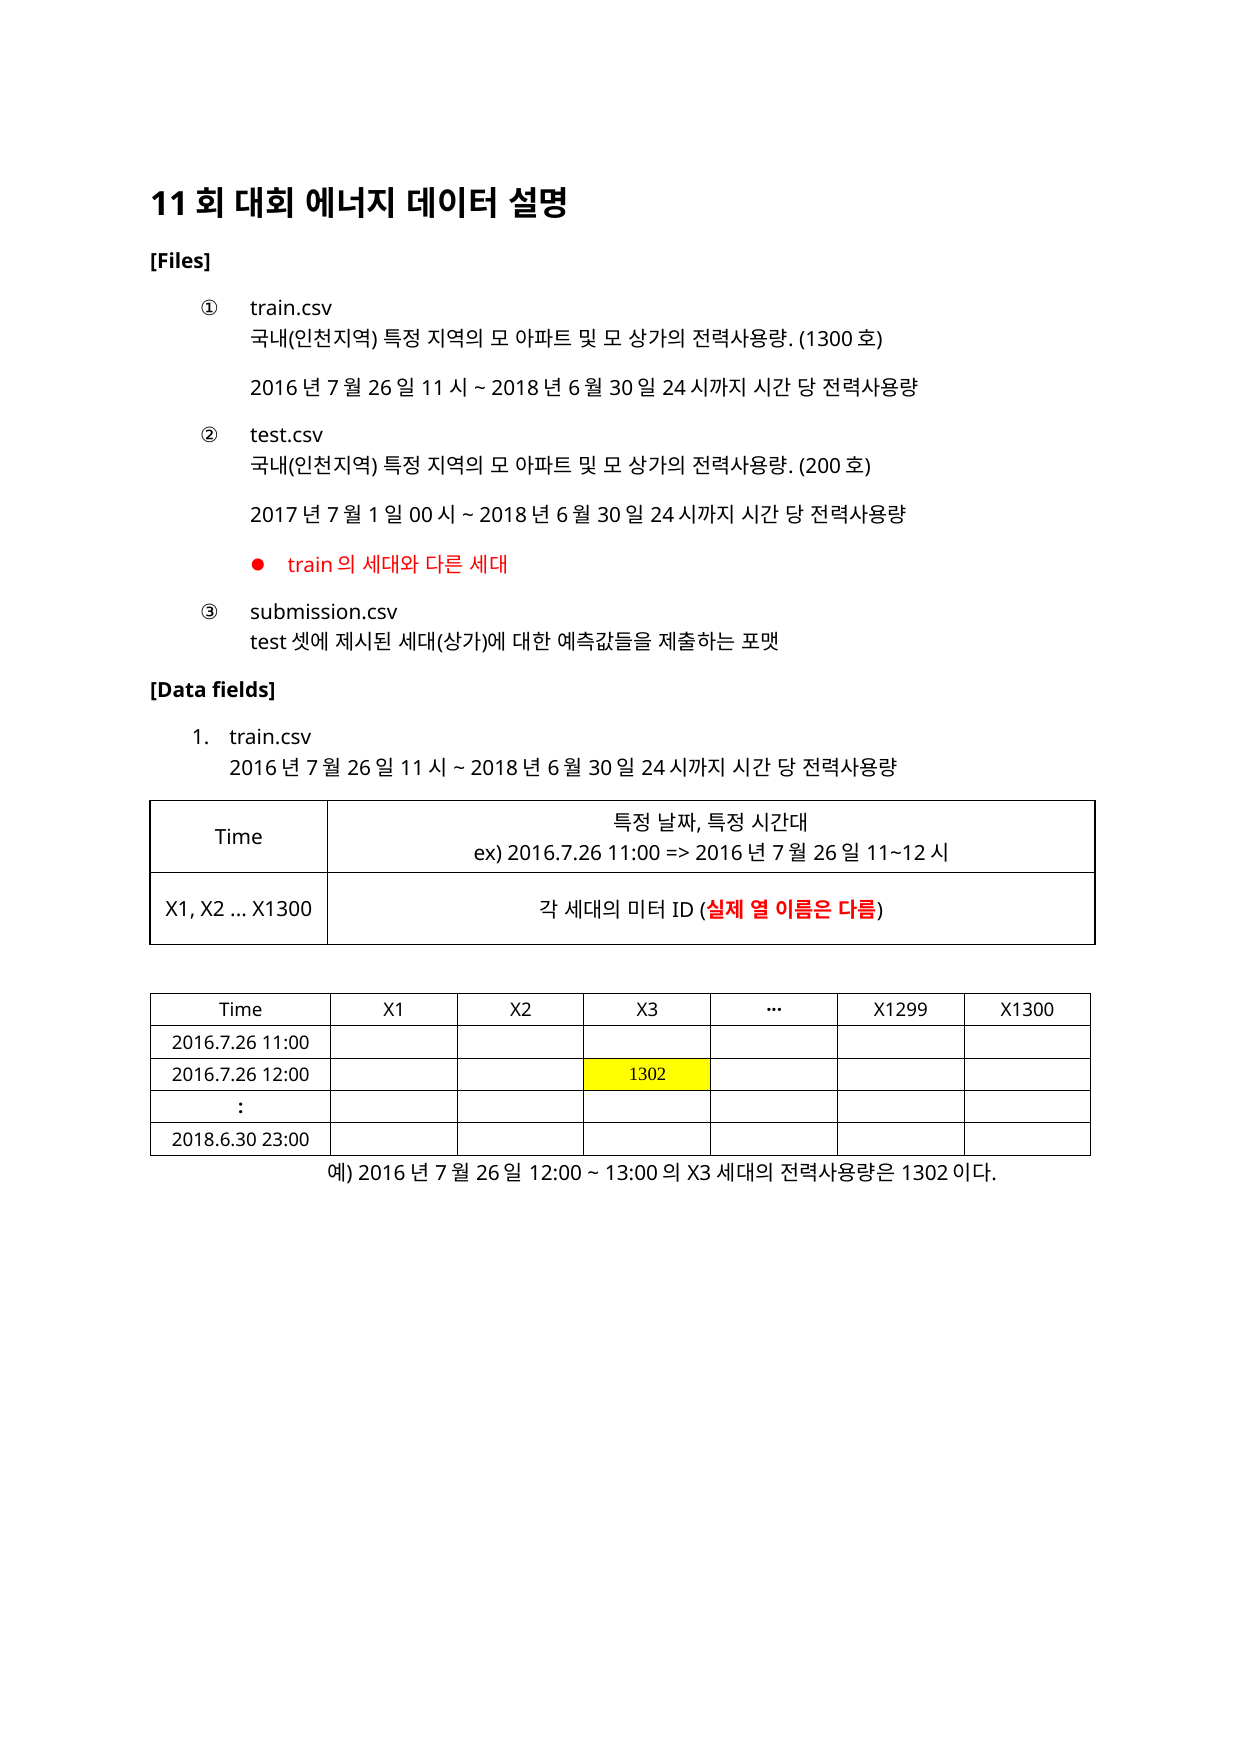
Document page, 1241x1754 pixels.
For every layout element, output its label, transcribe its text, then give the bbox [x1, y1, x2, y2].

table_cell 2016.7.26 12:00 [151, 1059, 330, 1090]
list train.csv [192, 722, 1090, 751]
table_cell 1302 [584, 1059, 710, 1090]
list 2016년 7월 26일 11시 ~ 2018년 6월 30일 24시까지 시간 당 전력사용량 [250, 371, 1090, 402]
table_header Time [151, 801, 327, 872]
table_cell [965, 1091, 1090, 1122]
text [Data fields] [150, 675, 1090, 703]
text 2016년 7월 26일 11시 ~ 2018년 6월 30일 24시까지 시간 당 전력사용량 [150, 751, 1090, 781]
table_header X1 [331, 994, 457, 1025]
table_cell [838, 1059, 964, 1090]
table_cell [458, 1059, 583, 1090]
table_cell [838, 1123, 964, 1155]
table_header X1300 [965, 994, 1090, 1025]
table_header X2 [458, 994, 583, 1025]
table_cell [458, 1123, 583, 1155]
table_header 특정 날짜, 특정 시간대 ex) 2016.7.26 11:00 => 2016년 7월 26일 11~12시 [328, 801, 1094, 872]
list 2017년 7월 1일 00시 ~ 2018년 6월 30일 24시까지 시간 당 전력사용량 [250, 498, 1090, 529]
table_cell [965, 1059, 1090, 1090]
list test셋에 제시된 세대(상가)에 대한 예측값들을 제출하는 포맷 [250, 626, 1090, 656]
text 11회 대회 에너지 데이터 설명 [150, 177, 1090, 226]
table_cell [458, 1026, 583, 1057]
table_header X1299 [838, 994, 964, 1025]
table_cell [331, 1059, 457, 1090]
list 예) 2016년 7월 26일 12:00 ~ 13:00의 X3 세대의 전력사용량은 1302이다. [233, 1156, 1090, 1186]
table_cell 각 세대의 미터 ID (실제 열 이름은 다름) [328, 873, 1094, 944]
table_cell [711, 1123, 837, 1155]
list train.csv [200, 293, 1090, 322]
table_cell [838, 1091, 964, 1122]
table_cell [584, 1091, 710, 1122]
table_header ··· [711, 994, 837, 1025]
table_cell [965, 1026, 1090, 1057]
list train의 세대와 다른 세대 [250, 548, 1090, 578]
table_cell [331, 1026, 457, 1057]
list 국내(인천지역) 특정 지역의 모 아파트 및 모 상가의 전력사용량. (1300호) [250, 322, 1090, 352]
table_cell 2018.6.30 23:00 [151, 1123, 330, 1155]
table_cell [711, 1026, 837, 1057]
table_cell [458, 1091, 583, 1122]
table_cell [584, 1123, 710, 1155]
table_header X3 [584, 994, 710, 1025]
table_cell [711, 1091, 837, 1122]
table_header Time [151, 994, 330, 1025]
table_cell [584, 1026, 710, 1057]
list test.csv [200, 421, 1090, 449]
table_cell [331, 1123, 457, 1155]
table_cell [331, 1091, 457, 1122]
text [Files] [150, 246, 1090, 274]
table_cell [838, 1026, 964, 1057]
table_cell [965, 1123, 1090, 1155]
table_cell [711, 1059, 837, 1090]
table_cell X1, X2 ... X1300 [151, 873, 327, 944]
table_cell 2016.7.26 11:00 [151, 1026, 330, 1057]
table_cell : [151, 1091, 330, 1122]
list submission.csv [200, 597, 1090, 626]
list 국내(인천지역) 특정 지역의 모 아파트 및 모 상가의 전력사용량. (200호) [250, 449, 1090, 479]
